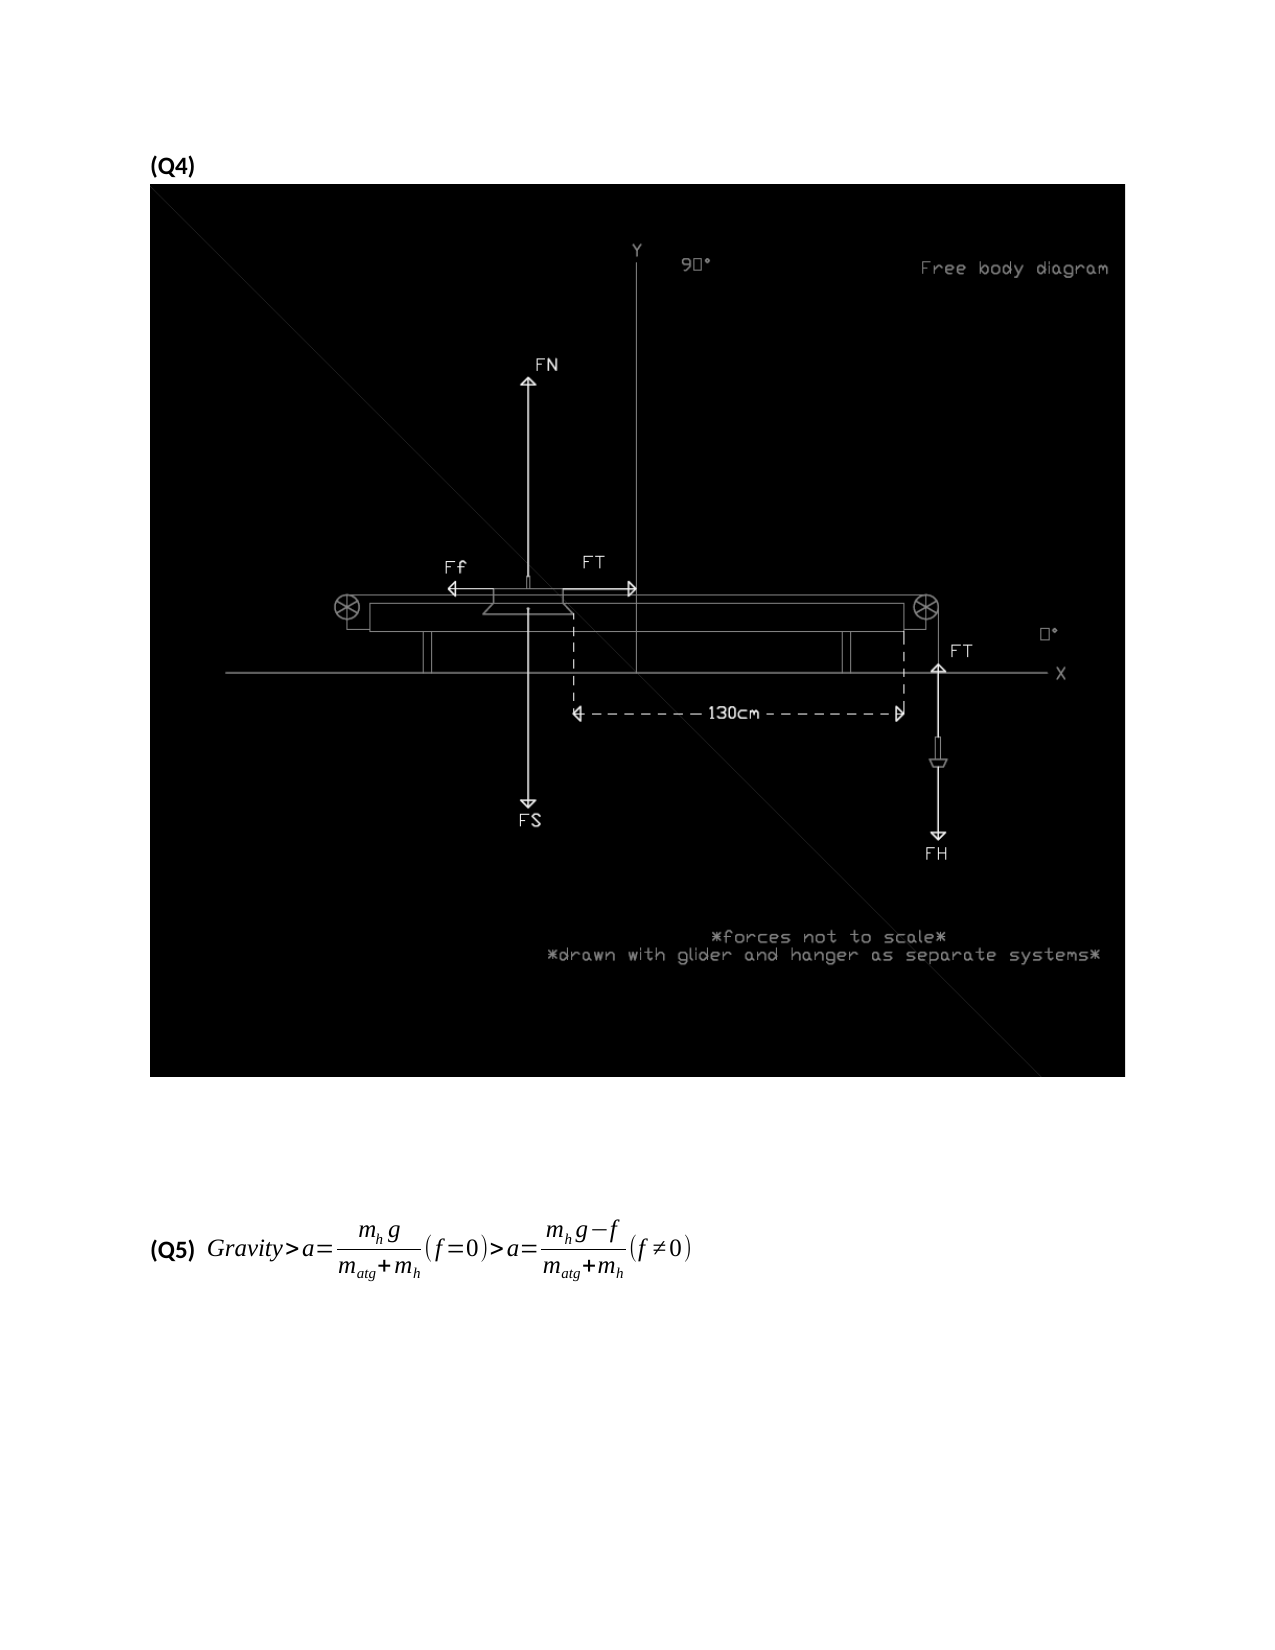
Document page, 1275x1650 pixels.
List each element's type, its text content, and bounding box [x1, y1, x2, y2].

text (Q5) [150, 1216, 1125, 1282]
text (Q4) [150, 150, 1125, 184]
picture [150, 184, 1125, 1077]
